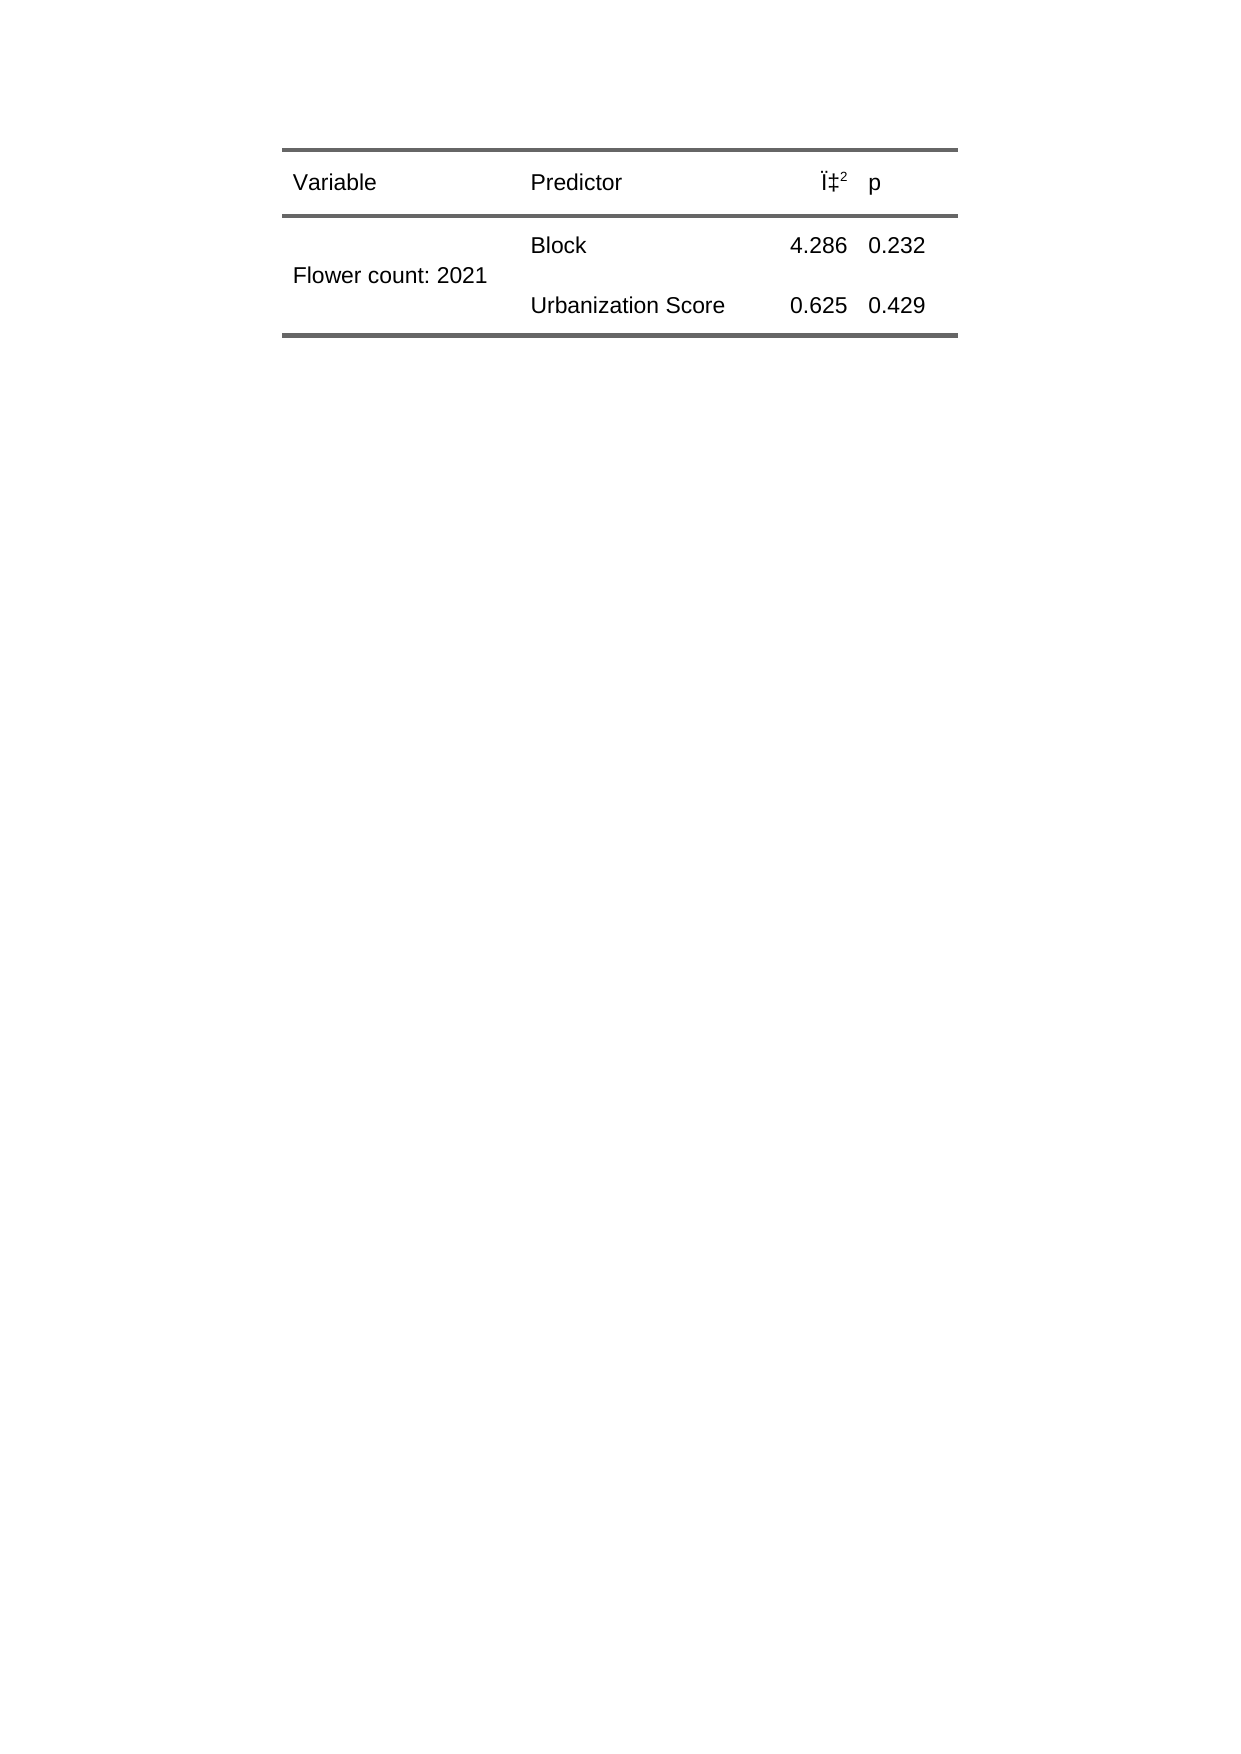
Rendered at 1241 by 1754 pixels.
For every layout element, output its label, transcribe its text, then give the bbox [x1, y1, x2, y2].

table_cell Block [520, 218, 758, 273]
table_cell Flower count: 2021 [282, 218, 520, 333]
table_header Ï‡2 [758, 152, 858, 214]
table_cell 0.429 [858, 274, 958, 333]
table_header p [858, 152, 958, 214]
table_cell 0.232 [858, 218, 958, 273]
table_cell 0.625 [758, 274, 858, 333]
table_header Predictor [520, 152, 758, 214]
table_cell 4.286 [758, 218, 858, 273]
table_cell Urbanization Score [520, 274, 758, 333]
table_header Variable [282, 152, 520, 214]
